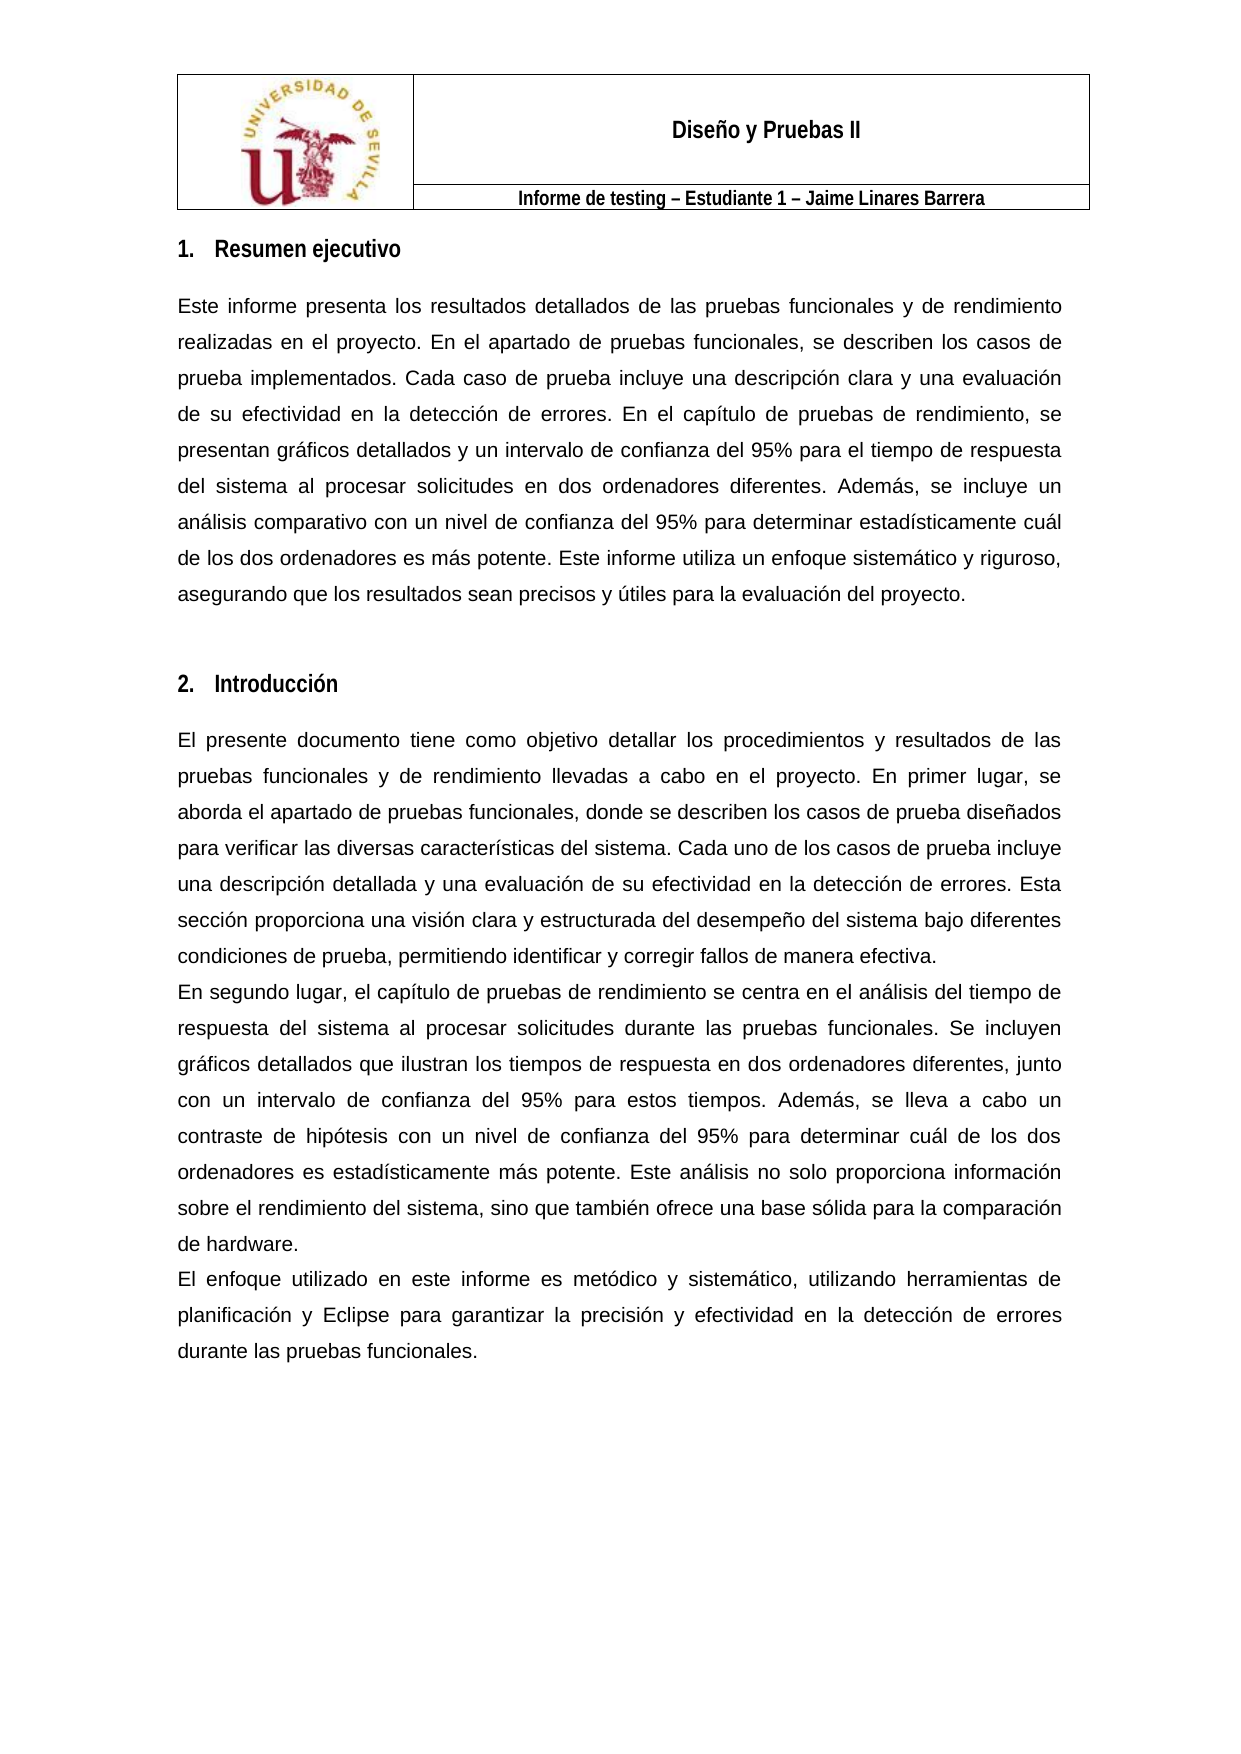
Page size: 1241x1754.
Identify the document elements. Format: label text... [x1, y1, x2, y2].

subtitle Resumen ejecutivo [177, 234, 1063, 263]
text Este informe presenta los resultados detallados de las pruebas funcionales y de rendimiento realizadas en el proyecto. En el apartado de pruebas funcionales, se describen los casos de prueba implementados. Cada caso de prueba incluye una descripción clara y una evaluación de su efectividad en la detección de errores. En el capítulo de pruebas de rendimiento, se presentan gráficos detallados y un intervalo de confianza del 95% para el tiempo de respuesta del sistema al procesar solicitudes en dos ordenadores diferentes. Además, se incluye un análisis comparativo con un nivel de confianza del 95% para determinar estadísticamente cuál de los dos ordenadores es más potente. Este informe utiliza un enfoque sistemático y riguroso, asegurando que los resultados sean precisos y útiles para la evaluación del proyecto. [177, 294, 1063, 605]
subtitle Introducción [177, 669, 1063, 697]
text El presente documento tiene como objetivo detallar los procedimientos y resultados de las pruebas funcionales y de rendimiento llevadas a cabo en el proyecto. En primer lugar, se aborda el apartado de pruebas funcionales, donde se describen los casos de prueba diseñados para verificar las diversas características del sistema. Cada uno de los casos de prueba incluye una descripción detallada y una evaluación de su efectividad en la detección de errores. Esta sección proporciona una visión clara y estructurada del desempeño del sistema bajo diferentes condiciones de prueba, permitiendo identificar y corregir fallos de manera efectiva. [177, 728, 1063, 968]
text El enfoque utilizado en este informe es metódico y sistemático, utilizando herramientas de planificación y Eclipse para garantizar la precisión y efectividad en la detección de errores durante las pruebas funcionales. [177, 1267, 1063, 1363]
picture [240, 77, 381, 207]
text En segundo lugar, el capítulo de pruebas de rendimiento se centra en el análisis del tiempo de respuesta del sistema al procesar solicitudes durante las pruebas funcionales. Se incluyen gráficos detallados que ilustran los tiempos de respuesta en dos ordenadores diferentes, junto con un intervalo de confianza del 95% para estos tiempos. Además, se lleva a cabo un contraste de hipótesis con un nivel de confianza del 95% para determinar cuál de los dos ordenadores es estadísticamente más potente. Este análisis no solo proporciona información sobre el rendimiento del sistema, sino que también ofrece una base sólida para la comparación de hardware. [177, 980, 1063, 1255]
